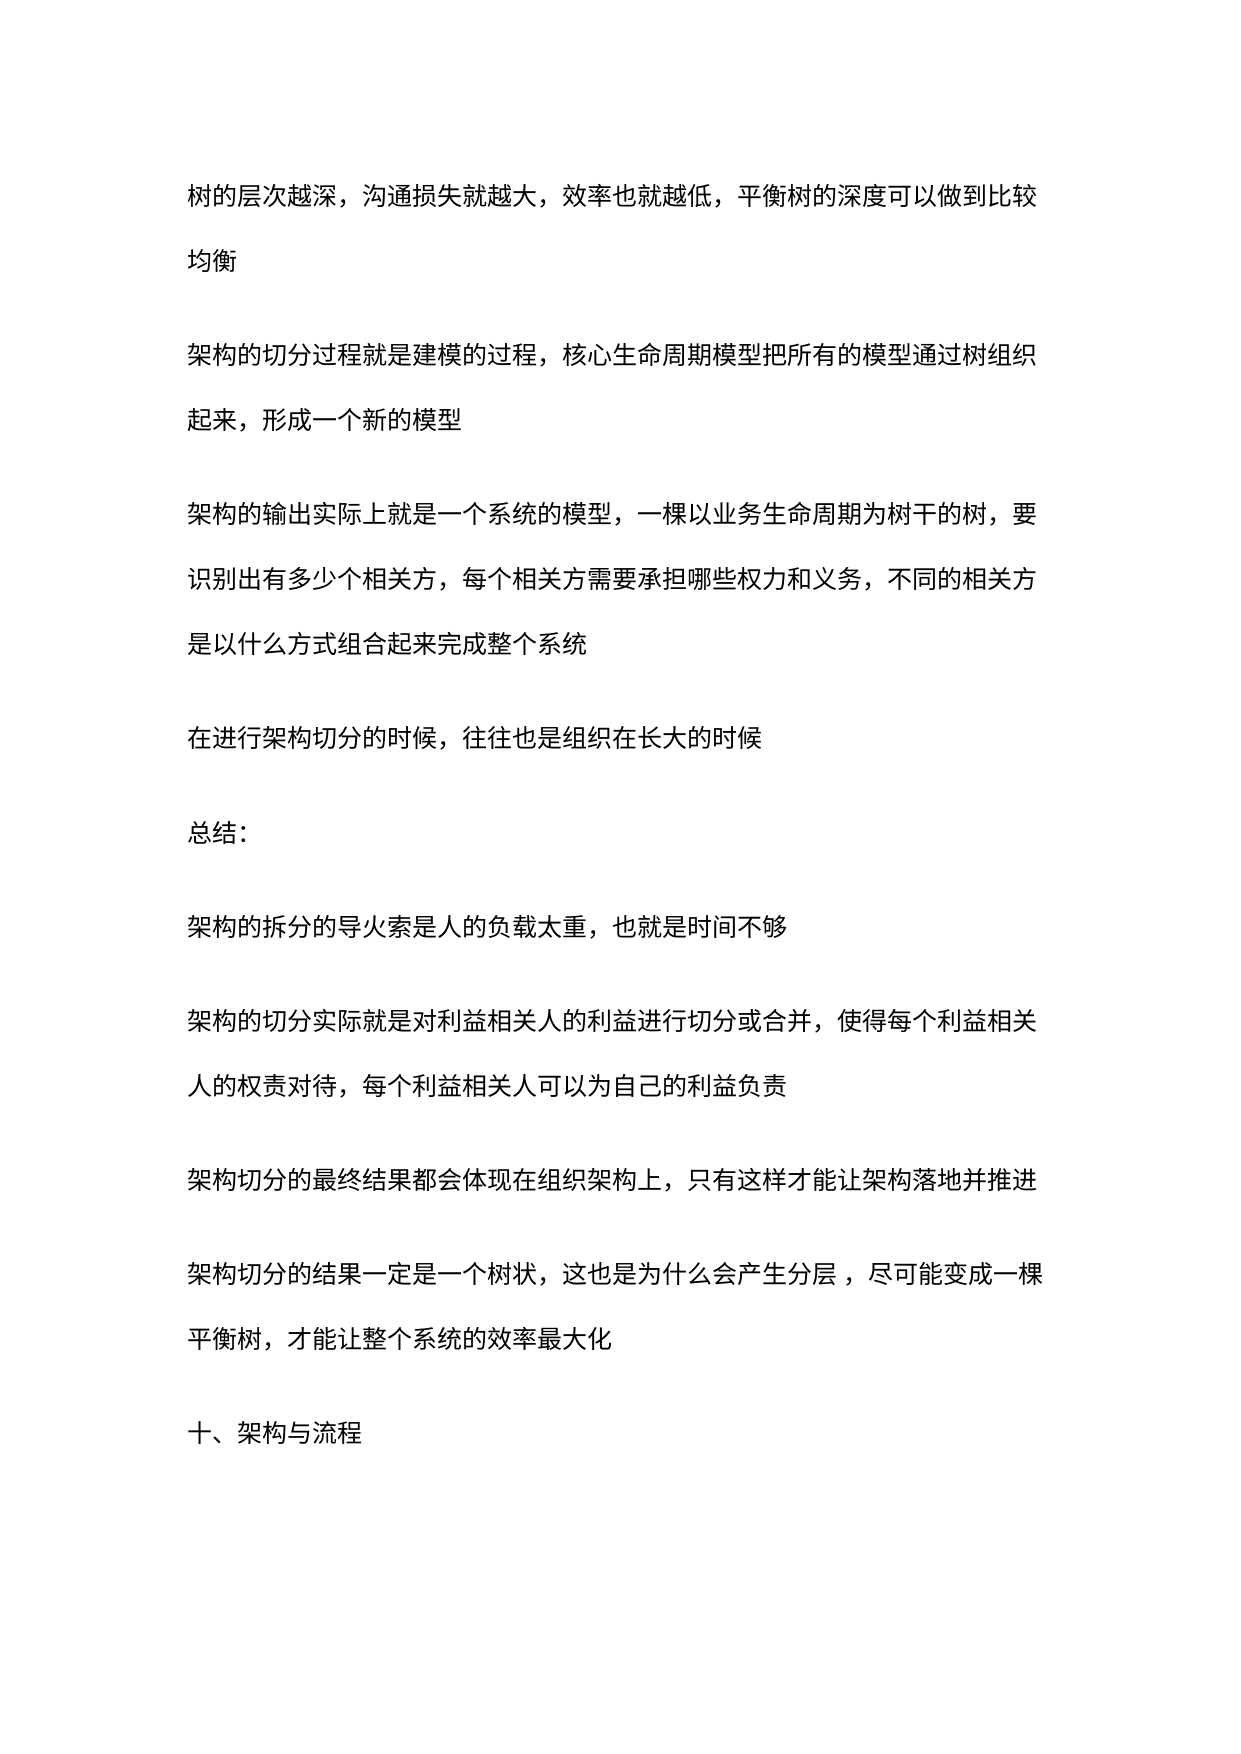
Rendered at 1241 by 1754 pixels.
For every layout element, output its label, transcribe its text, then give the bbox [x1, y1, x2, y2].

text 架构的拆分的导火索是人的负载太重，也就是时间不够 [187, 893, 1053, 958]
text 树的层次越深，沟通损失就越大，效率也就越低，平衡树的深度可以做到比较均衡 [187, 162, 1053, 292]
text 十、架构与流程 [187, 1399, 1053, 1464]
text 架构切分的最终结果都会体现在组织架构上，只有这样才能让架构落地并推进 [187, 1146, 1053, 1211]
text 架构的切分实际就是对利益相关人的利益进行切分或合并，使得每个利益相关人的权责对待，每个利益相关人可以为自己的利益负责 [187, 987, 1053, 1117]
text 架构切分的结果一定是一个树状，这也是为什么会产生分层 ，尽可能变成一棵平衡树，才能让整个系统的效率最大化 [187, 1240, 1053, 1370]
text 架构的切分过程就是建模的过程，核心生命周期模型把所有的模型通过树组织起来，形成一个新的模型 [187, 321, 1053, 451]
text 在进行架构切分的时候，往往也是组织在长大的时候 [187, 704, 1053, 769]
text 架构的输出实际上就是一个系统的模型，一棵以业务生命周期为树干的树，要识别出有多少个相关方，每个相关方需要承担哪些权力和义务，不同的相关方是以什么方式组合起来完成整个系统 [187, 480, 1053, 675]
text 总结： [187, 799, 1053, 864]
